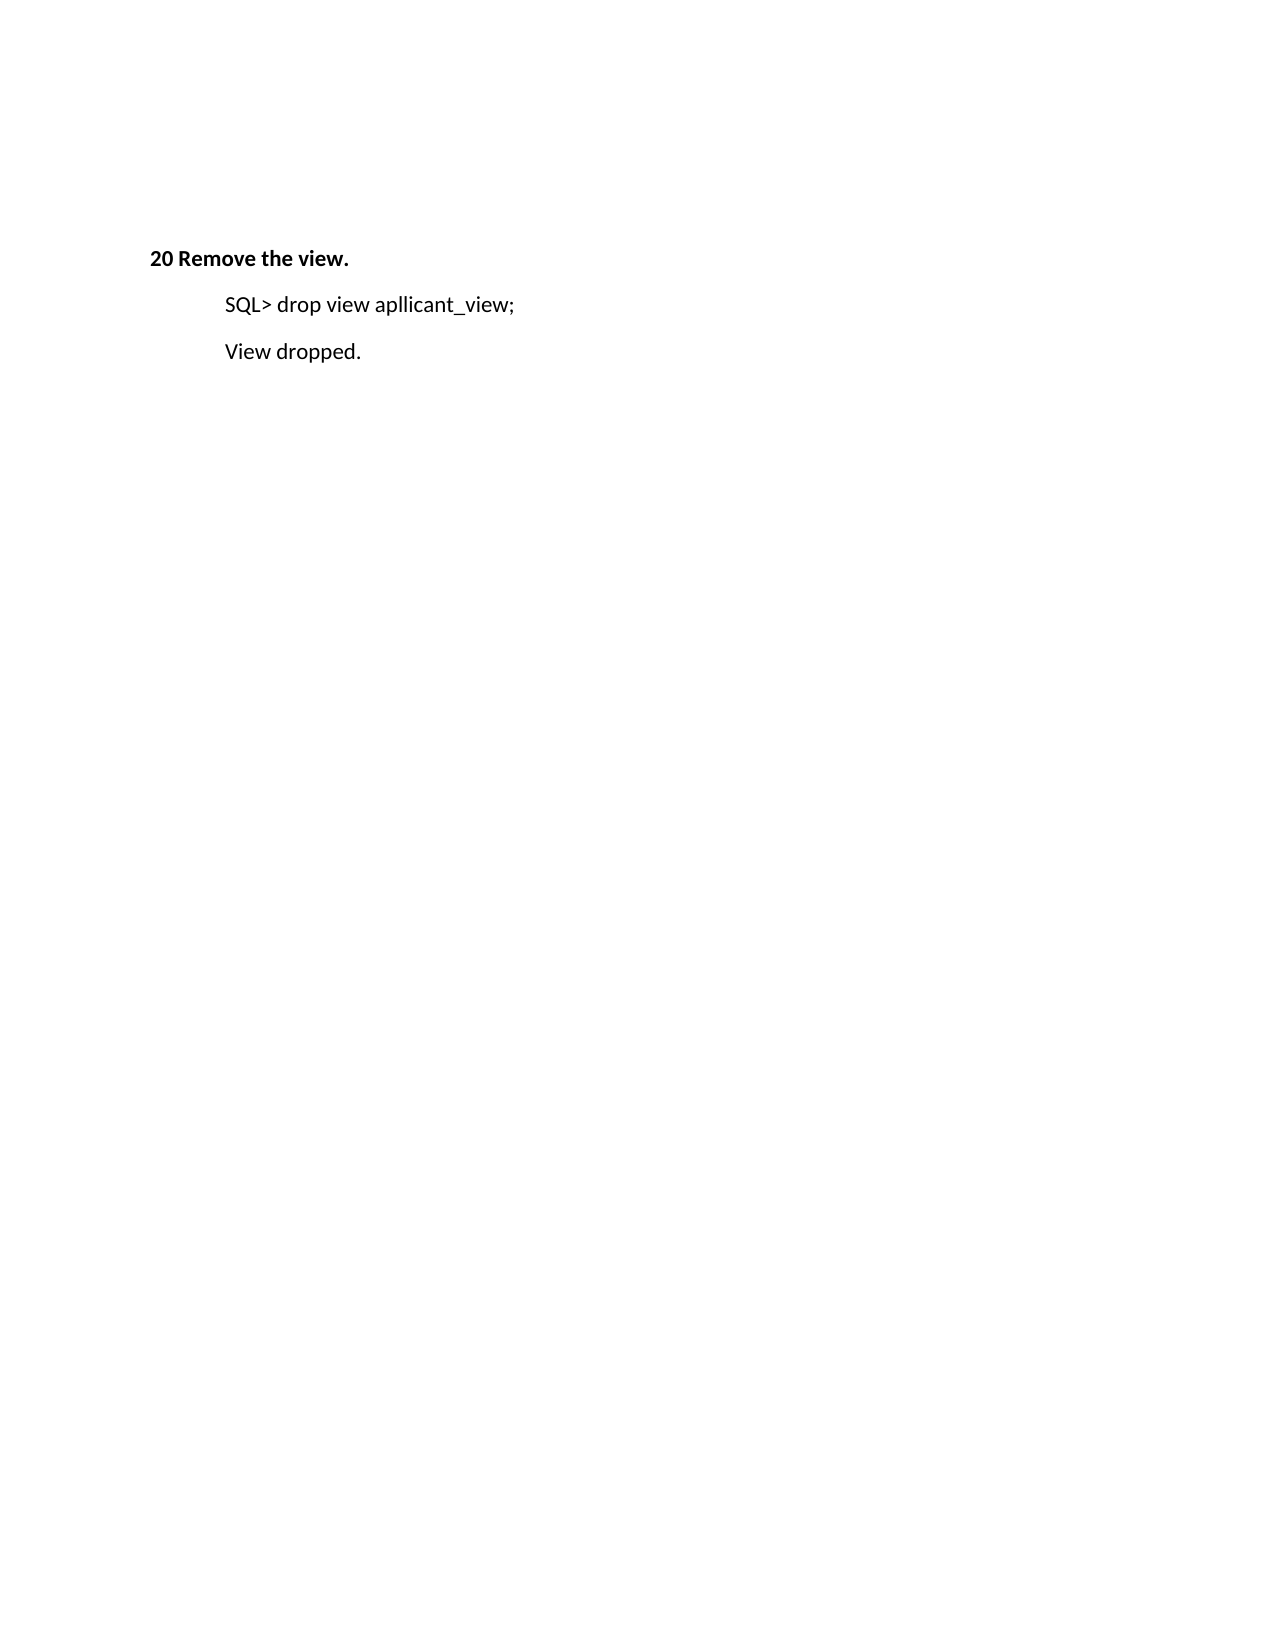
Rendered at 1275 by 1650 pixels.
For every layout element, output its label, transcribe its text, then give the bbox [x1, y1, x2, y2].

text 20 Remove the view. [150, 244, 1125, 272]
text View dropped. [150, 337, 1125, 366]
text SQL> drop view apllicant_view; [150, 291, 1125, 319]
